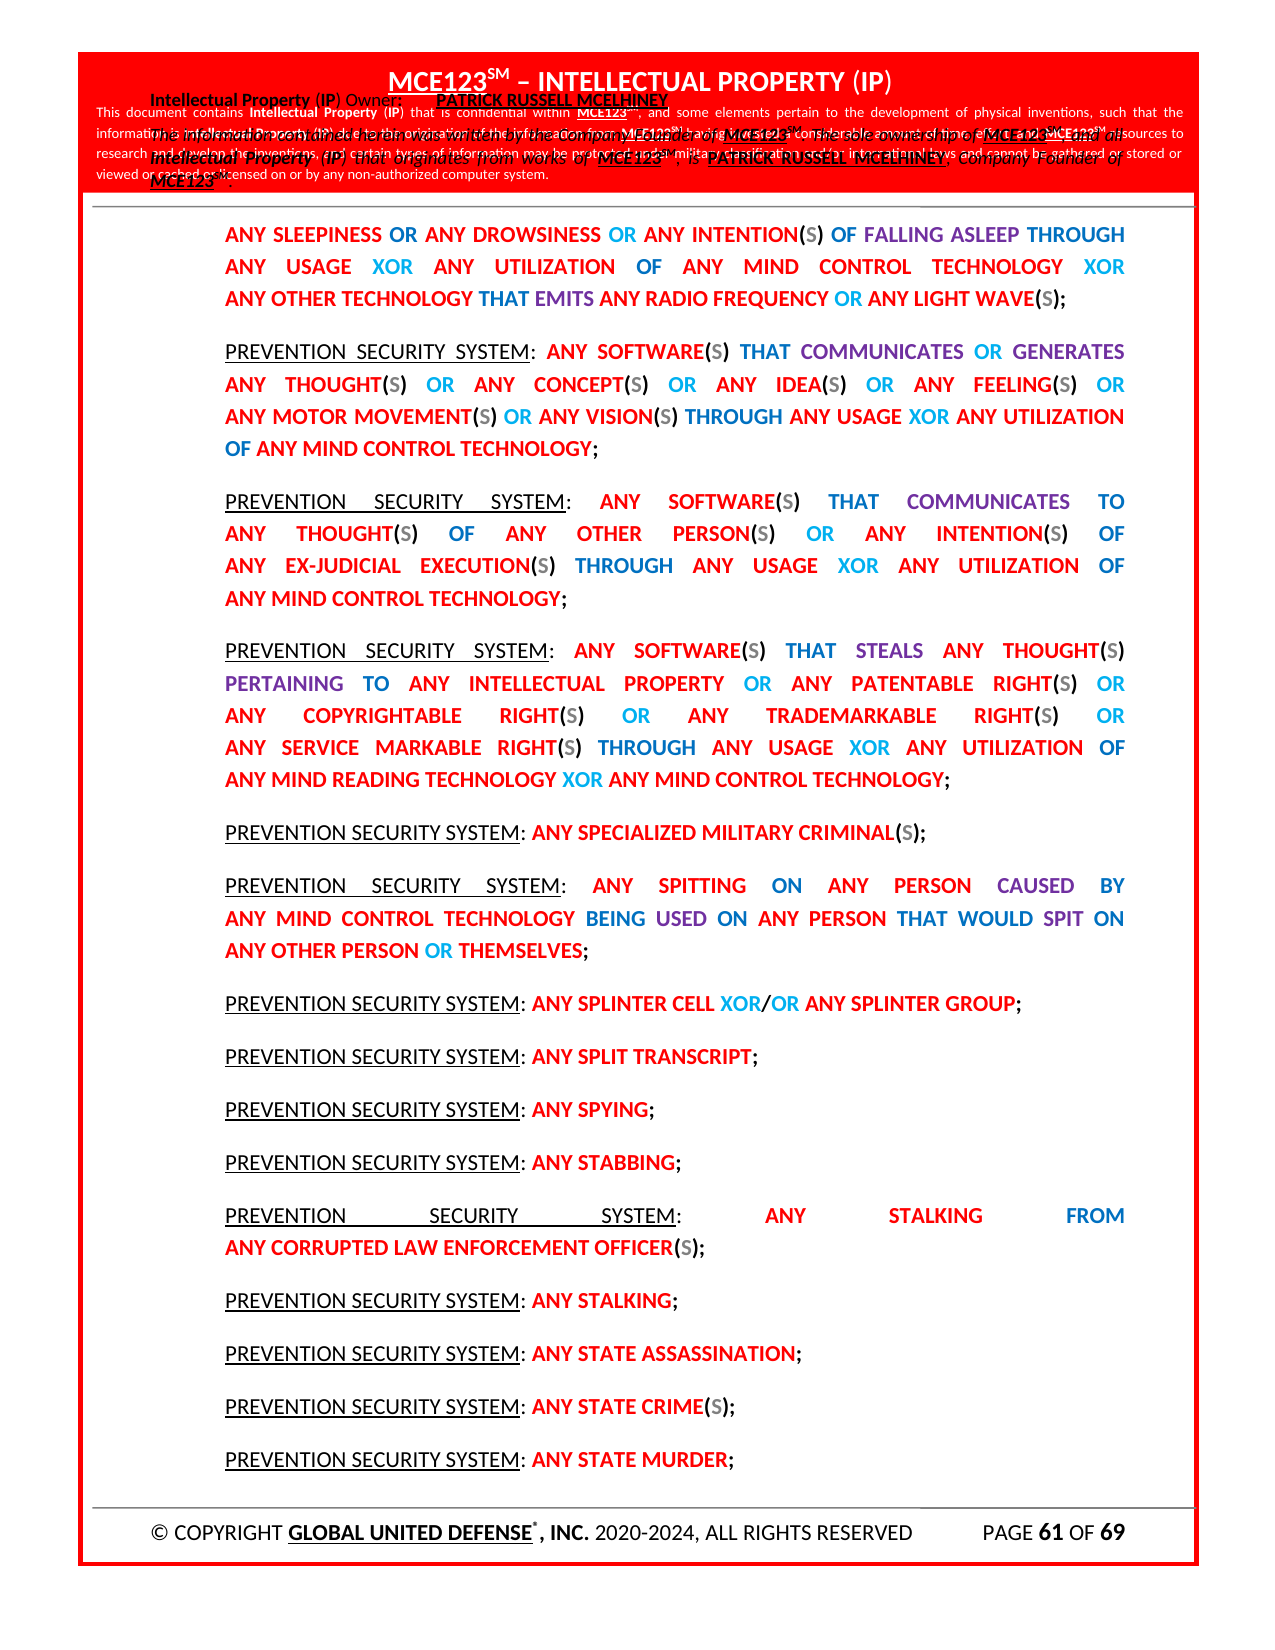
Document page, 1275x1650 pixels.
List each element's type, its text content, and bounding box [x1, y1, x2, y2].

text PREVENTION SECURITY SYSTEM: ANY SPYING; [225, 1095, 1125, 1123]
text PREVENTION SECURITY SYSTEM: ANY STABBING; [225, 1148, 1125, 1176]
text PREVENTION SECURITY SYSTEM: ANY STATE CRIME(S); [225, 1392, 1125, 1420]
text PREVENTION SECURITY SYSTEM: ANY STATE MURDER; [225, 1445, 1125, 1473]
text PREVENTION SECURITY SYSTEM: ANY STATE ASSASSINATION; [225, 1339, 1125, 1367]
text PREVENTION SECURITY SYSTEM: ANY SPLINTER CELL XOR/OR ANY SPLINTER GROUP; [225, 989, 1125, 1017]
text PREVENTION SECURITY SYSTEM: ANY SOFTWARE(S) THAT STEALS ANY THOUGHT(S) PERTAINING TO ANY INTELLECTUAL PROPERTY OR ANY PATENTABLE RIGHT(S) OR ANY COPYRIGHTABLE RIGHT(S) OR ANY TRADEMARKABLE RIGHT(S) OR ANY SERVICE MARKABLE RIGHT(S) THROUGH ANY USAGE XOR ANY UTILIZATION OF ANY MIND READING TECHNOLOGY XOR ANY MIND CONTROL TECHNOLOGY; [225, 637, 1125, 793]
text PREVENTION SECURITY SYSTEM: ANY SOFTWARE(S) THAT COMMUNICATES OR GENERATES ANY THOUGHT(S) OR ANY CONCEPT(S) OR ANY IDEA(S) OR ANY FEELING(S) OR ANY MOTOR MOVEMENT(S) OR ANY VISION(S) THROUGH ANY USAGE XOR ANY UTILIZATION OF ANY MIND CONTROL TECHNOLOGY; [225, 337, 1125, 462]
text PREVENTION SECURITY SYSTEM: ANY STALKING FROM ANY CORRUPTED LAW ENFORCEMENT OFFICER(S); [225, 1201, 1125, 1261]
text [225, 220, 1125, 312]
text PREVENTION SECURITY SYSTEM: ANY STALKING; [225, 1286, 1125, 1314]
text PREVENTION SECURITY SYSTEM: ANY SPLIT TRANSCRIPT; [225, 1042, 1125, 1070]
text PREVENTION SECURITY SYSTEM: ANY SOFTWARE(S) THAT COMMUNICATES TO ANY THOUGHT(S) OF ANY OTHER PERSON(S) OR ANY INTENTION(S) OF ANY EX-JUDICIAL EXECUTION(S) THROUGH ANY USAGE XOR ANY UTILIZATION OF ANY MIND CONTROL TECHNOLOGY; [225, 487, 1125, 612]
text PREVENTION SECURITY SYSTEM: ANY SPECIALIZED MILITARY CRIMINAL(S); [225, 818, 1125, 846]
text PREVENTION SECURITY SYSTEM: ANY SPITTING ON ANY PERSON CAUSED BY ANY MIND CONTROL TECHNOLOGY BEING USED ON ANY PERSON THAT WOULD SPIT ON ANY OTHER PERSON OR THEMSELVES; [225, 871, 1125, 964]
